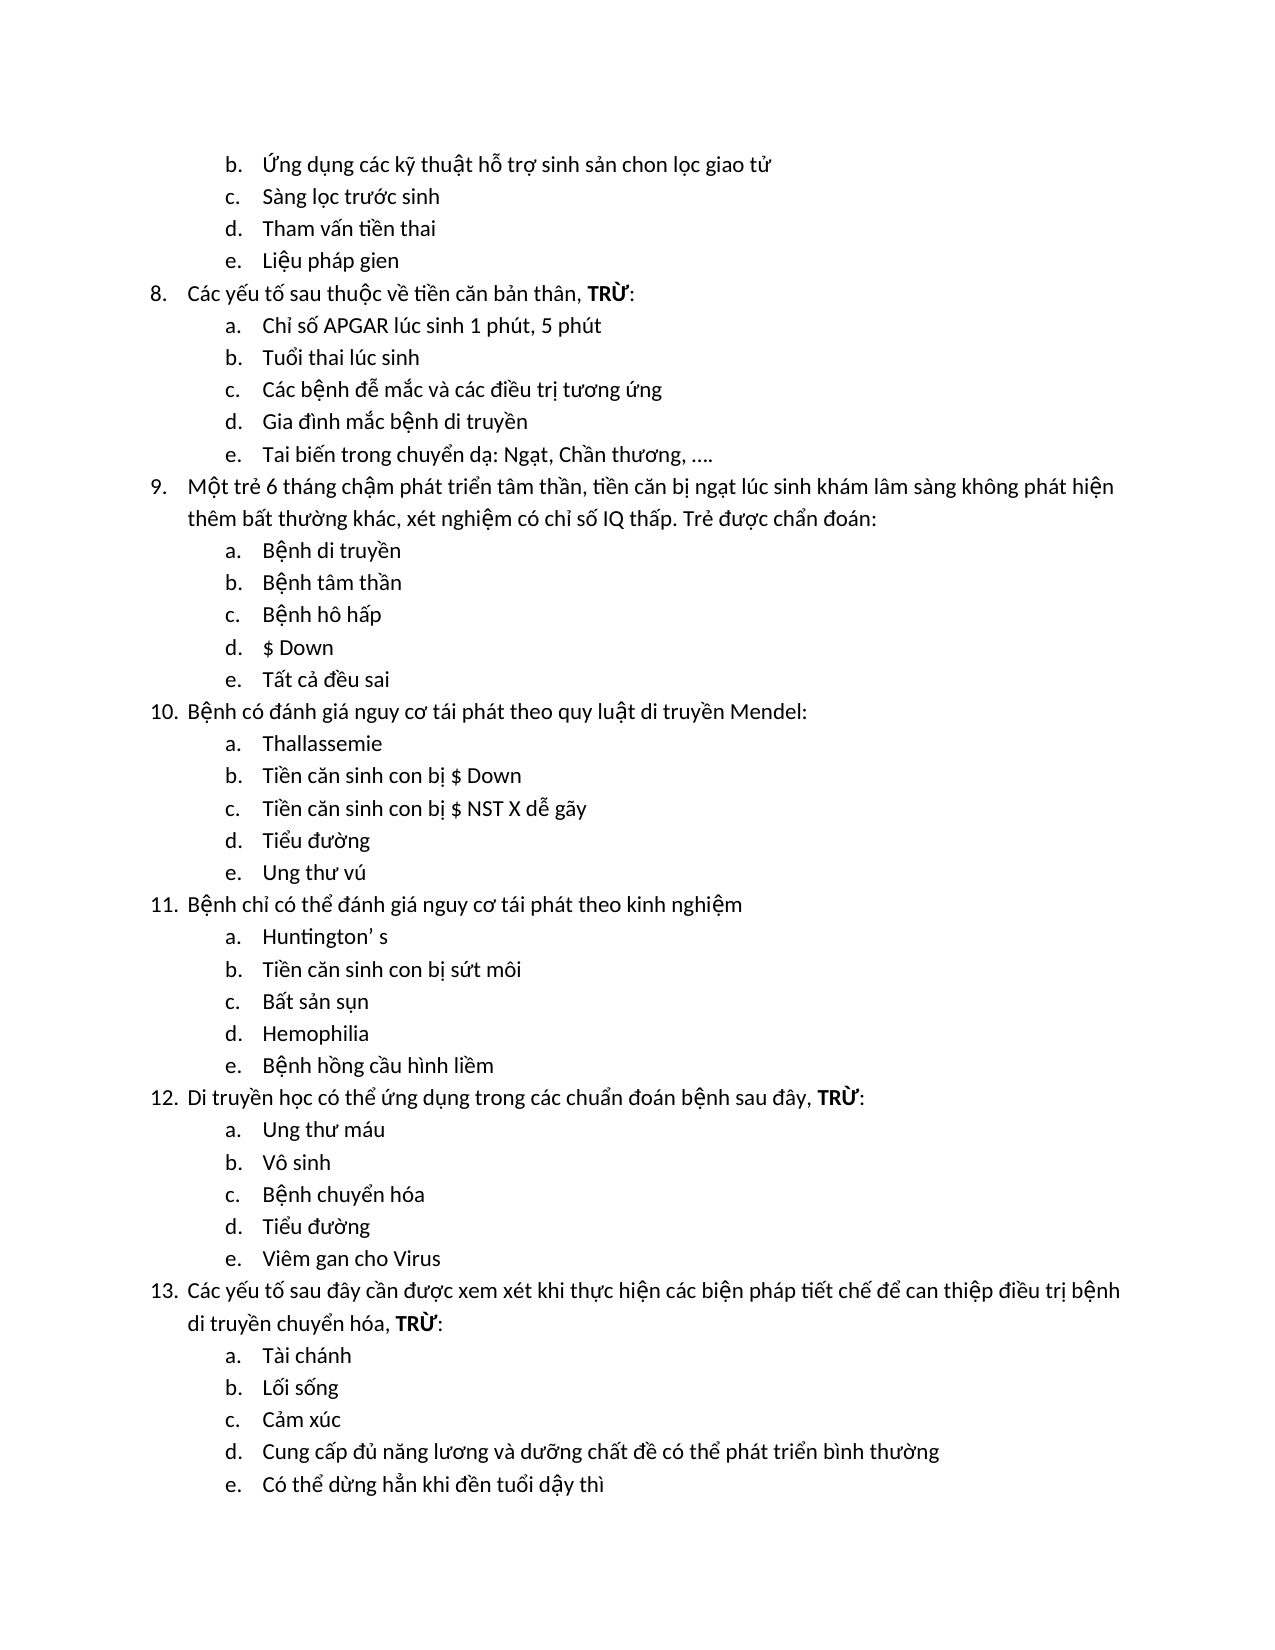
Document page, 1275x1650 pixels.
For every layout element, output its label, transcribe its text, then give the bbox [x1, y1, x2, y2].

list Tuổi thai lúc sinh [225, 343, 1125, 371]
list Tiểu đường [225, 826, 1125, 854]
list Bệnh tâm thần [225, 568, 1125, 596]
list Bệnh chuyển hóa [225, 1180, 1125, 1208]
list Các yếu tố sau thuộc về tiền căn bản thân, TRỪ: [150, 279, 1125, 307]
list Ung thư máu [225, 1116, 1125, 1144]
list Bệnh hồng cầu hình liềm [225, 1051, 1125, 1079]
list Cảm xúc [225, 1405, 1125, 1433]
list Hemophilia [225, 1019, 1125, 1047]
list Một trẻ 6 tháng chậm phát triển tâm thần, tiền căn bị ngạt lúc sinh khám lâm sàng không phát hiện thêm bất thường khác, xét nghiệm có chỉ số IQ thấp. Trẻ được chẩn đoán: [150, 472, 1125, 532]
list Huntington’ s [225, 922, 1125, 951]
list Bất sản sụn [225, 987, 1125, 1015]
list Tiền căn sinh con bị $ NST X dễ gãy [225, 794, 1125, 822]
list Ung thư vú [225, 858, 1125, 886]
list Bệnh chỉ có thể đánh giá nguy cơ tái phát theo kinh nghiệm [150, 890, 1125, 918]
list Di truyền học có thể ứng dụng trong các chuẩn đoán bệnh sau đây, TRỪ: [150, 1083, 1125, 1111]
list Tiền căn sinh con bị sứt môi [225, 955, 1125, 983]
list Các bệnh đễ mắc và các điều trị tương ứng [225, 375, 1125, 403]
list Tiền căn sinh con bị $ Down [225, 762, 1125, 789]
list Lối sống [225, 1373, 1125, 1401]
list Các yếu tố sau đây cần được xem xét khi thực hiện các biện pháp tiết chế để can thiệp điều trị bệnh di truyền chuyển hóa, TRỪ: [150, 1277, 1125, 1337]
list $ Down [225, 633, 1125, 661]
list Bệnh có đánh giá nguy cơ tái phát theo quy luật di truyền Mendel: [150, 697, 1125, 725]
list Tài chánh [225, 1341, 1125, 1369]
list Viêm gan cho Virus [225, 1244, 1125, 1272]
list Thallassemie [225, 729, 1125, 757]
list Ứng dụng các kỹ thuật hỗ trợ sinh sản chon lọc giao tử [225, 150, 1125, 178]
list Cung cấp đủ năng lương và dưỡng chất đề có thể phát triển bình thường [225, 1437, 1125, 1466]
list Bệnh hô hấp [225, 601, 1125, 629]
list Liệu pháp gien [225, 247, 1125, 274]
list Vô sinh [225, 1148, 1125, 1176]
list Bệnh di truyền [225, 536, 1125, 564]
list Tham vấn tiền thai [225, 214, 1125, 242]
list Chỉ số APGAR lúc sinh 1 phút, 5 phút [225, 311, 1125, 339]
list Gia đình mắc bệnh di truyền [225, 407, 1125, 436]
list Tai biến trong chuyển dạ: Ngạt, Chần thương, …. [225, 440, 1125, 468]
list Tiểu đường [225, 1212, 1125, 1240]
list Có thể dừng hẳn khi đền tuổi dậy thì [225, 1470, 1125, 1498]
list Sàng lọc trước sinh [225, 182, 1125, 210]
list Tất cả đều sai [225, 665, 1125, 693]
